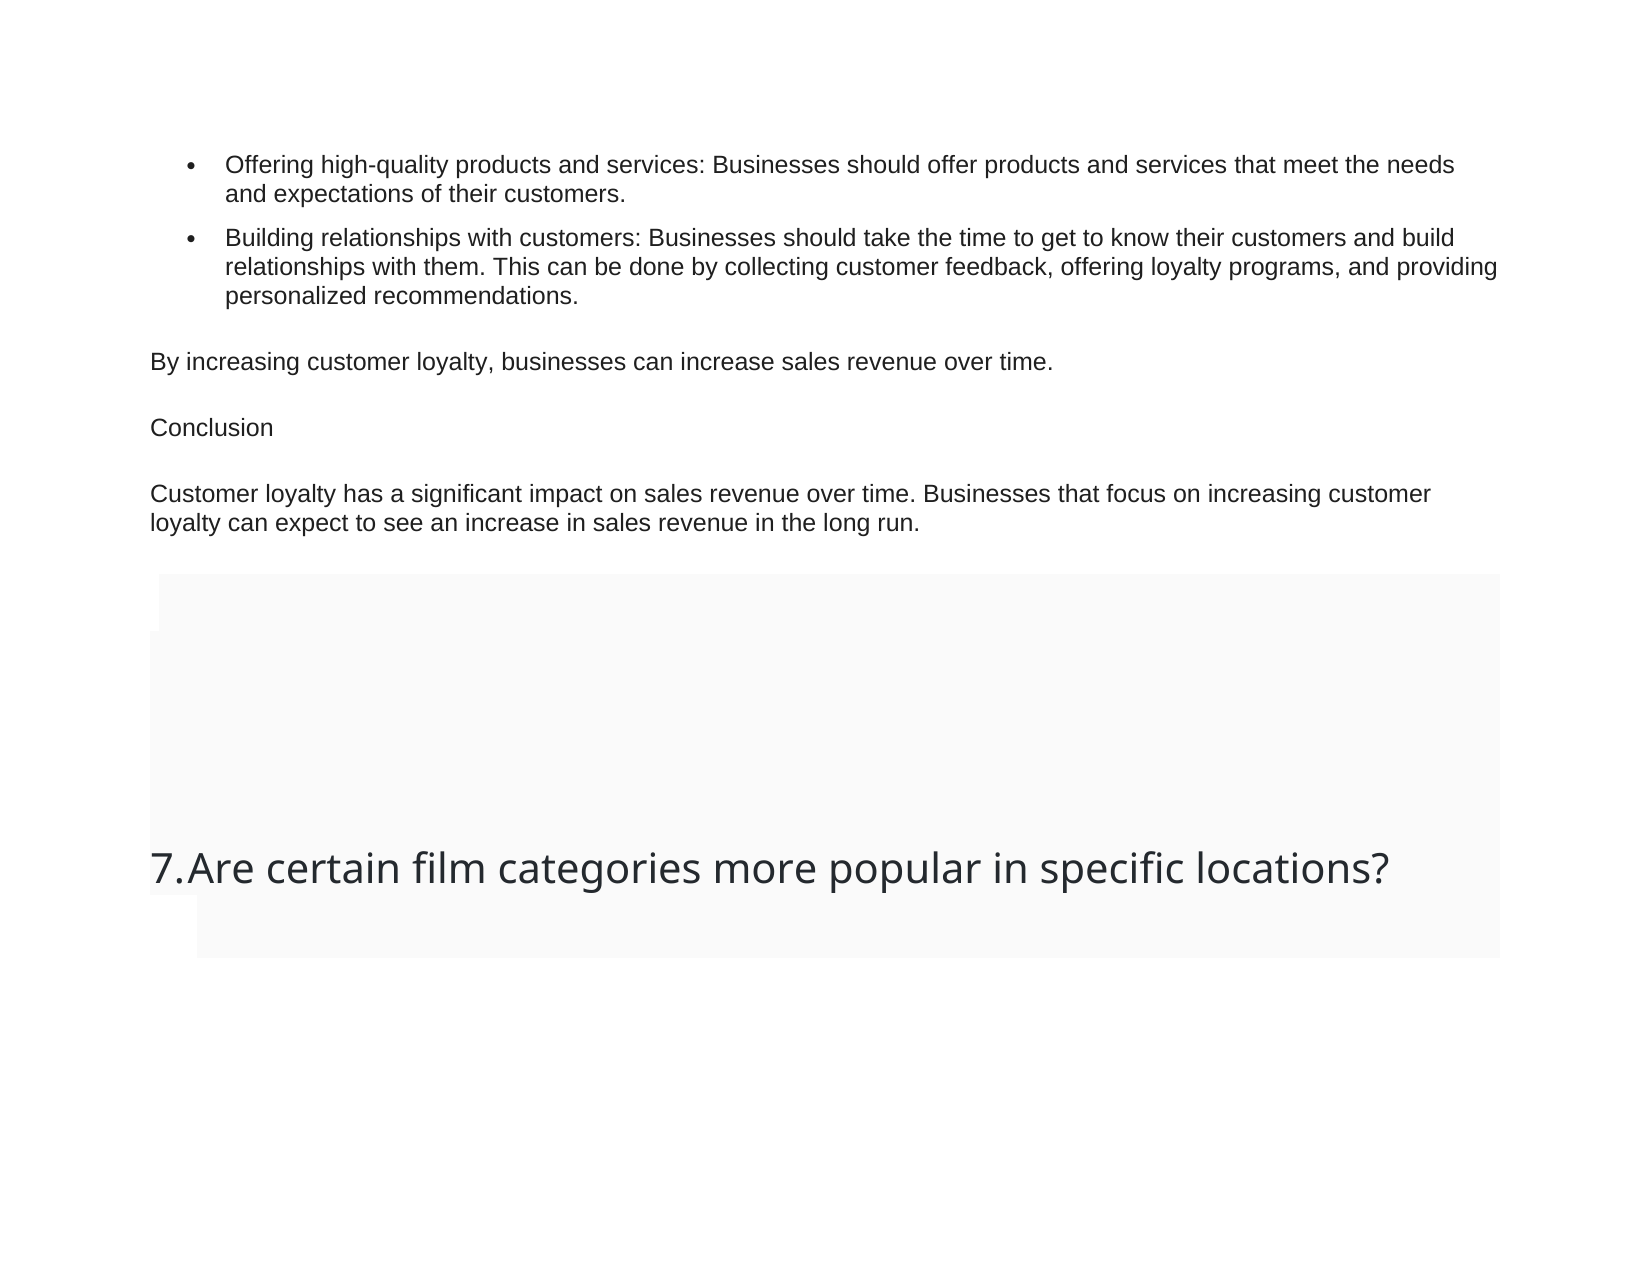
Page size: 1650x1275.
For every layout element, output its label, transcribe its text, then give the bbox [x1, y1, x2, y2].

list Are certain film categories more popular in specific locations? [150, 838, 1500, 895]
list Offering high-quality products and services: Businesses should offer products and services that meet the needs and expectations of their customers. [187, 150, 1500, 207]
text Conclusion [150, 413, 1500, 442]
text By increasing customer loyalty, businesses can increase sales revenue over time. [150, 347, 1500, 376]
list Building relationships with customers: Businesses should take the time to get to know their customers and build relationships with them. This can be done by collecting customer feedback, offering loyalty programs, and providing personalized recommendations. [187, 223, 1500, 309]
text Customer loyalty has a significant impact on sales revenue over time. Businesses that focus on increasing customer loyalty can expect to see an increase in sales revenue in the long run. [150, 479, 1500, 537]
